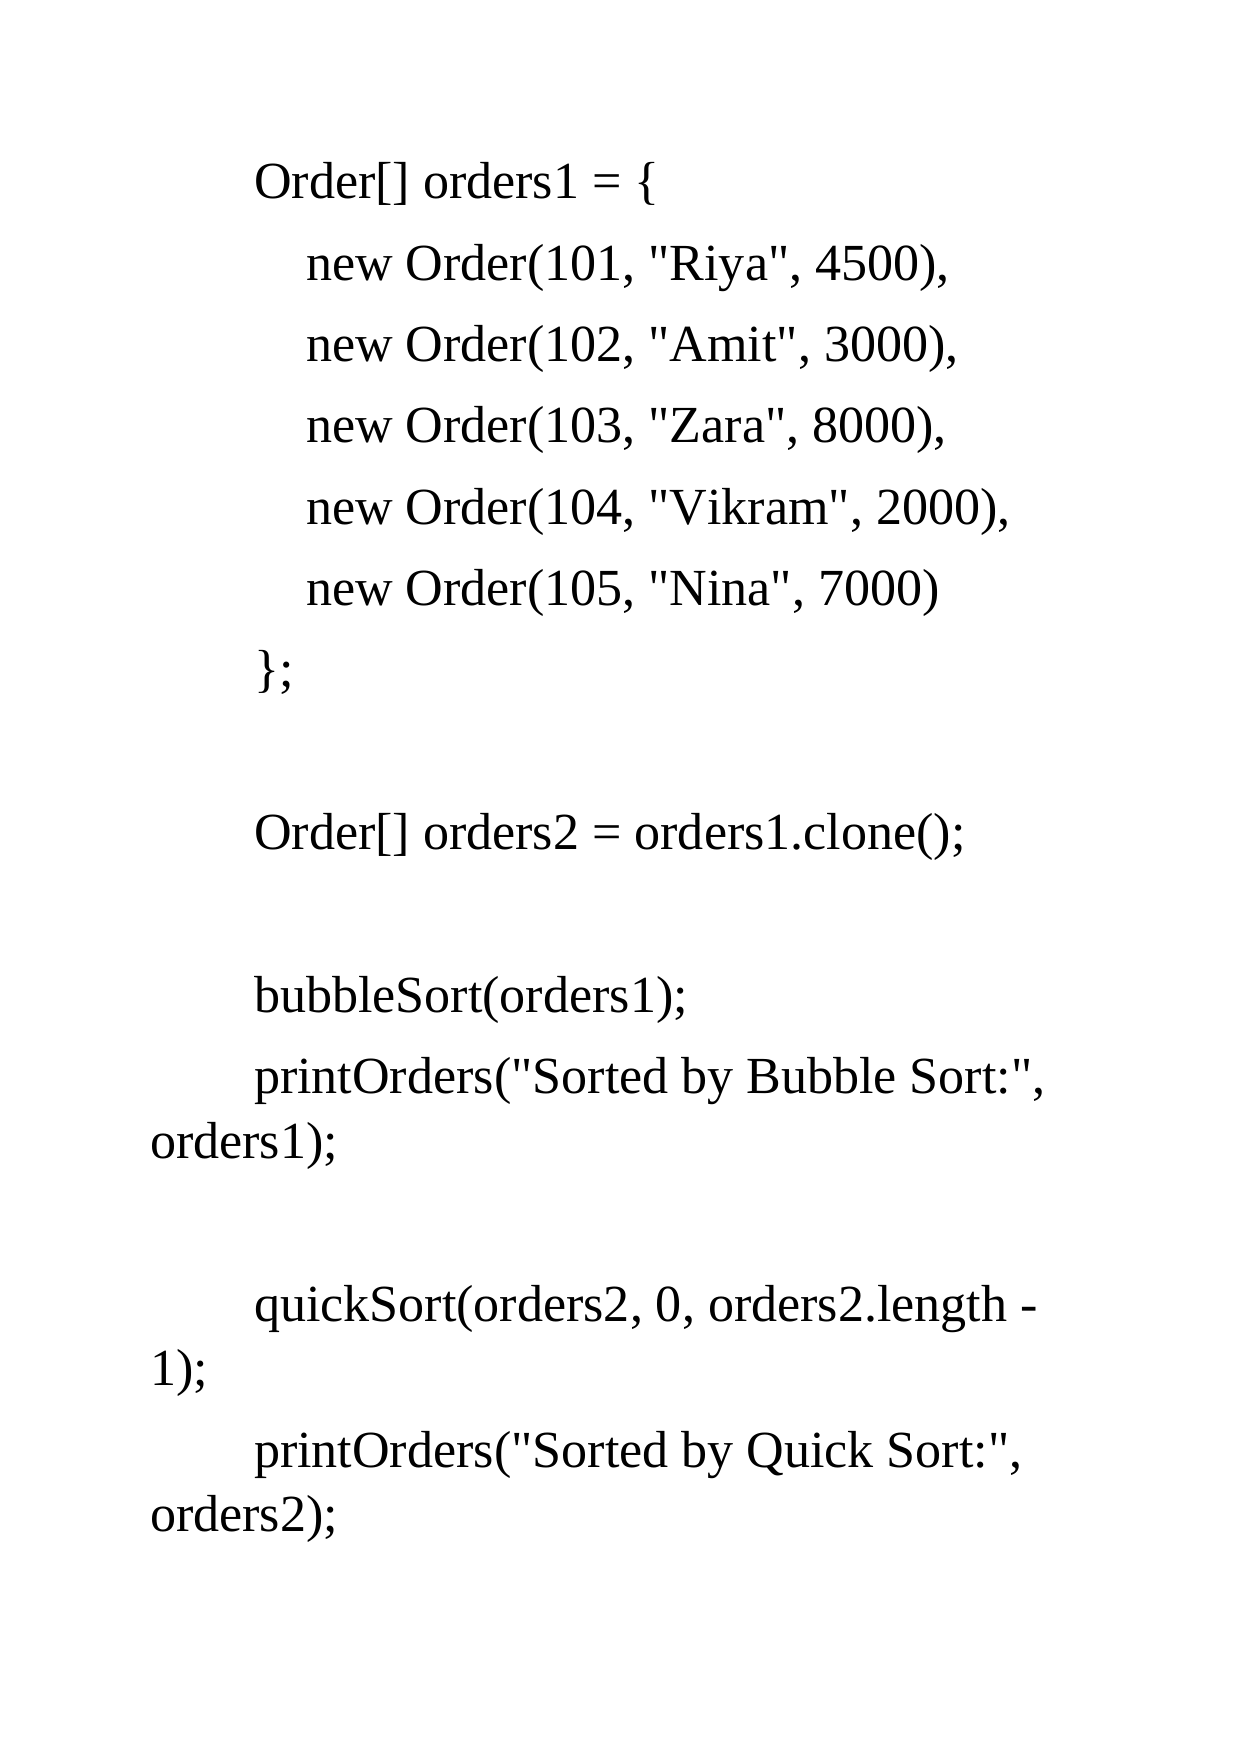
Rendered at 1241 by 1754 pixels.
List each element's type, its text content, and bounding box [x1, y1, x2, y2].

text new Order(102, "Amit", 3000), [150, 313, 1090, 373]
text quickSort(orders2, 0, orders2.length - 1); [150, 1272, 1090, 1397]
text new Order(105, "Nina", 7000) [150, 557, 1090, 617]
text printOrders("Sorted by Bubble Sort:", orders1); [150, 1045, 1090, 1169]
text Order[] orders1 = { [150, 150, 1090, 210]
text Order[] orders2 = orders1.clone(); [150, 801, 1090, 861]
text }; [150, 638, 1090, 698]
text bubbleSort(orders1); [150, 963, 1090, 1023]
text printOrders("Sorted by Quick Sort:", orders2); [150, 1418, 1090, 1543]
text new Order(101, "Riya", 4500), [150, 231, 1090, 291]
text new Order(104, "Vikram", 2000), [150, 475, 1090, 535]
text new Order(103, "Zara", 8000), [150, 394, 1090, 454]
